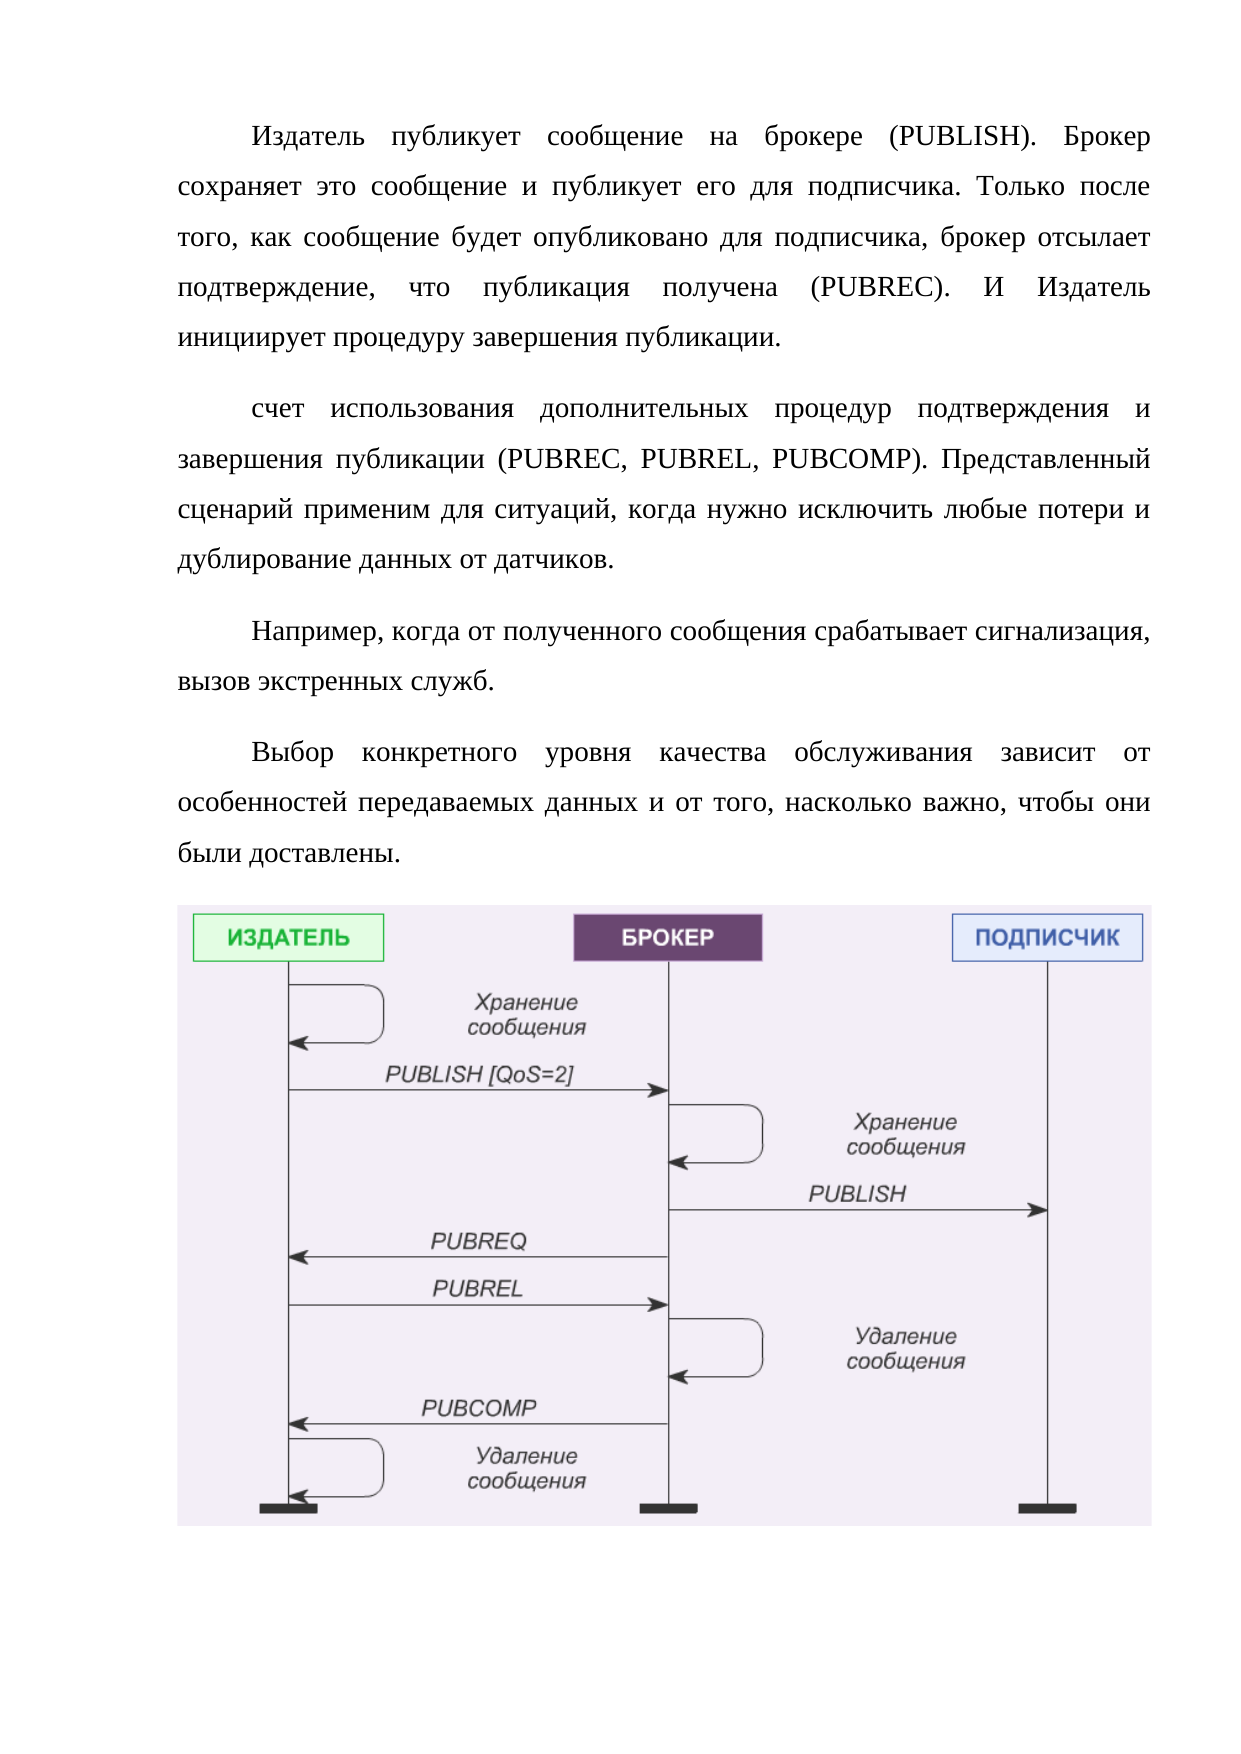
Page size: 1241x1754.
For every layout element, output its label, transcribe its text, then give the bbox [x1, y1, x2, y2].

text Например, когда от полученного сообщения срабатывает сигнализация, вызов экстренных служб. [177, 613, 1152, 696]
text счет использования дополнительных процедур подтверждения и завершения публикации (PUBREC, PUBREL, PUBCOMP). Представленный сценарий применим для ситуаций, когда нужно исключить любые потери и дублирование данных от датчиков. [177, 391, 1152, 575]
text Издатель публикует сообщение на брокере (PUBLISH). Брокер сохраняет это сообщение и публикует его для подписчика. Только после того, как сообщение будет опубликовано для подписчика, брокер отсылает подтверждение, что публикация получена (PUBREC). И Издатель инициирует процедуру завершения публикации. [177, 118, 1152, 353]
picture [177, 905, 1152, 1526]
text Выбор конкретного уровня качества обслуживания зависит от особенностей передаваемых данных и от того, насколько важно, чтобы они были доставлены. [177, 734, 1152, 868]
